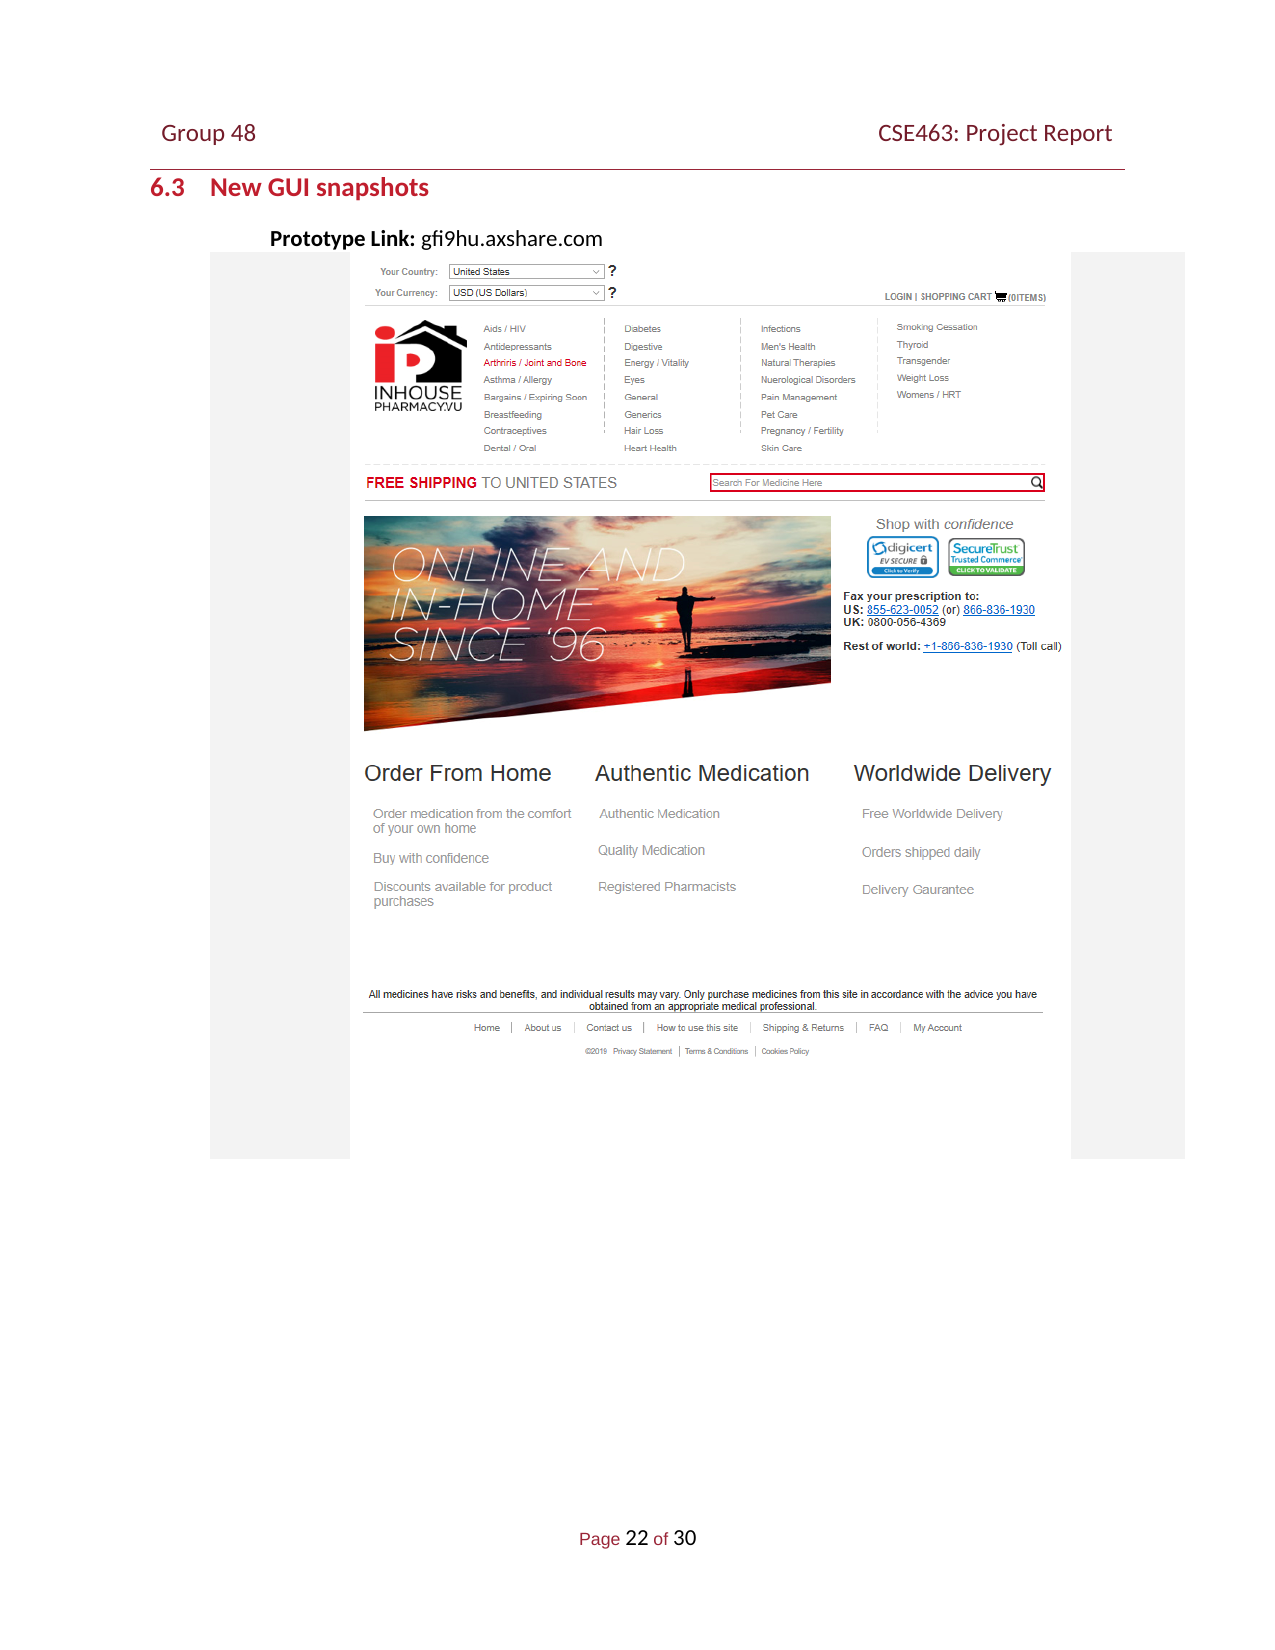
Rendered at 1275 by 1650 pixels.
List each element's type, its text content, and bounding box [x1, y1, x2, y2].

picture [210, 252, 1185, 1159]
subtitle Prototype Link: gfi9hu.axshare.com [210, 224, 1125, 252]
subtitle New GUI snapshots [150, 170, 1125, 203]
